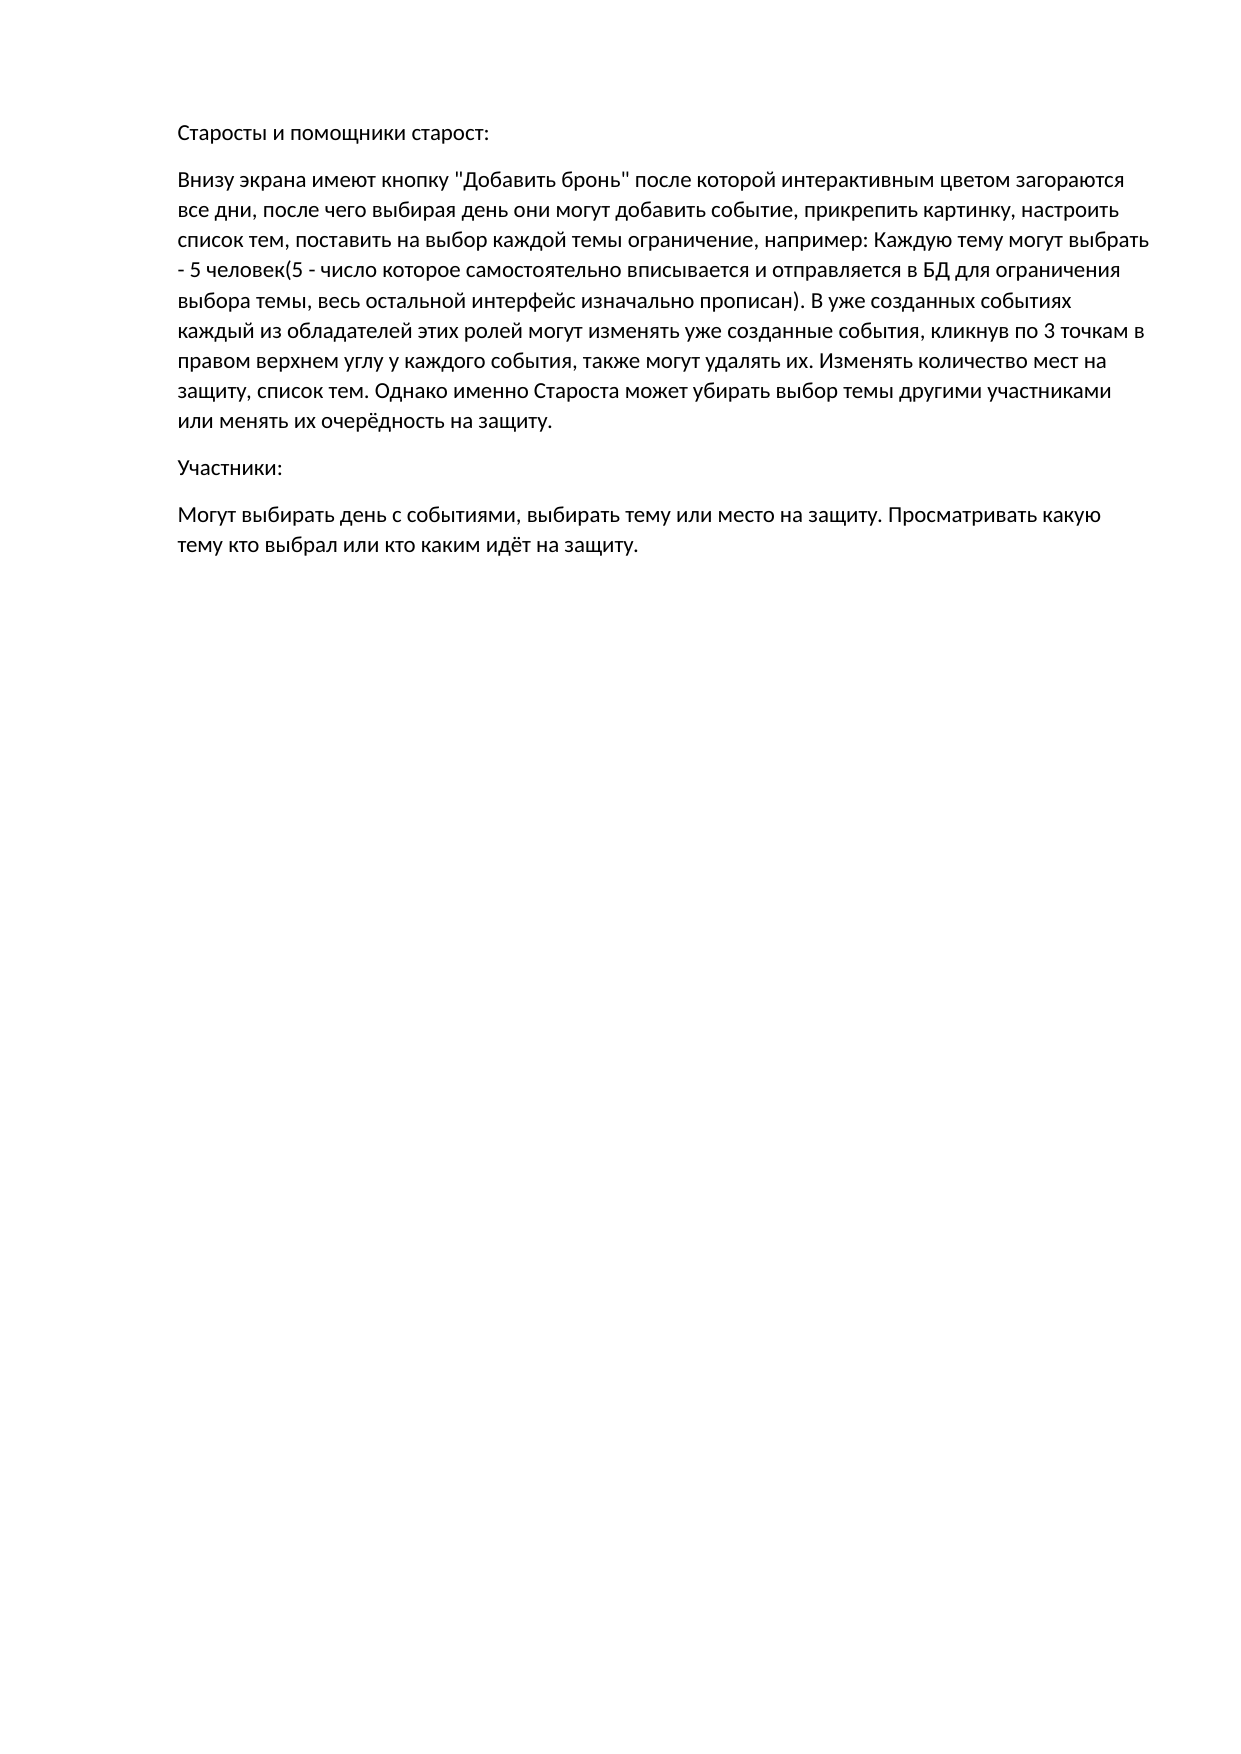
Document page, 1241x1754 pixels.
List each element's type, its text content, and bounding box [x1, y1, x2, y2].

text Участники: [177, 453, 1152, 482]
text Внизу экрана имеют кнопку "Добавить бронь" после которой интерактивным цветом загораются все дни, после чего выбирая день они могут добавить событие, прикрепить картинку, настроить список тем, поставить на выбор каждой темы ограничение, например: Каждую тему могут выбрать - 5 человек(5 - число которое самостоятельно вписывается и отправляется в БД для ограничения выбора темы, весь остальной интерфейс изначально прописан). В уже созданных событиях каждый из обладателей этих ролей могут изменять уже созданные события, кликнув по 3 точкам в правом верхнем углу у каждого события, также могут удалять их. Изменять количество мест на защиту, список тем. Однако именно Староста может убирать выбор темы другими участниками или менять их очерёдность на защиту. [177, 165, 1152, 435]
text Могут выбирать день с событиями, выбирать тему или место на защиту. Просматривать какую тему кто выбрал или кто каким идёт на защиту. [177, 500, 1152, 559]
text Старосты и помощники старост: [177, 118, 1152, 146]
